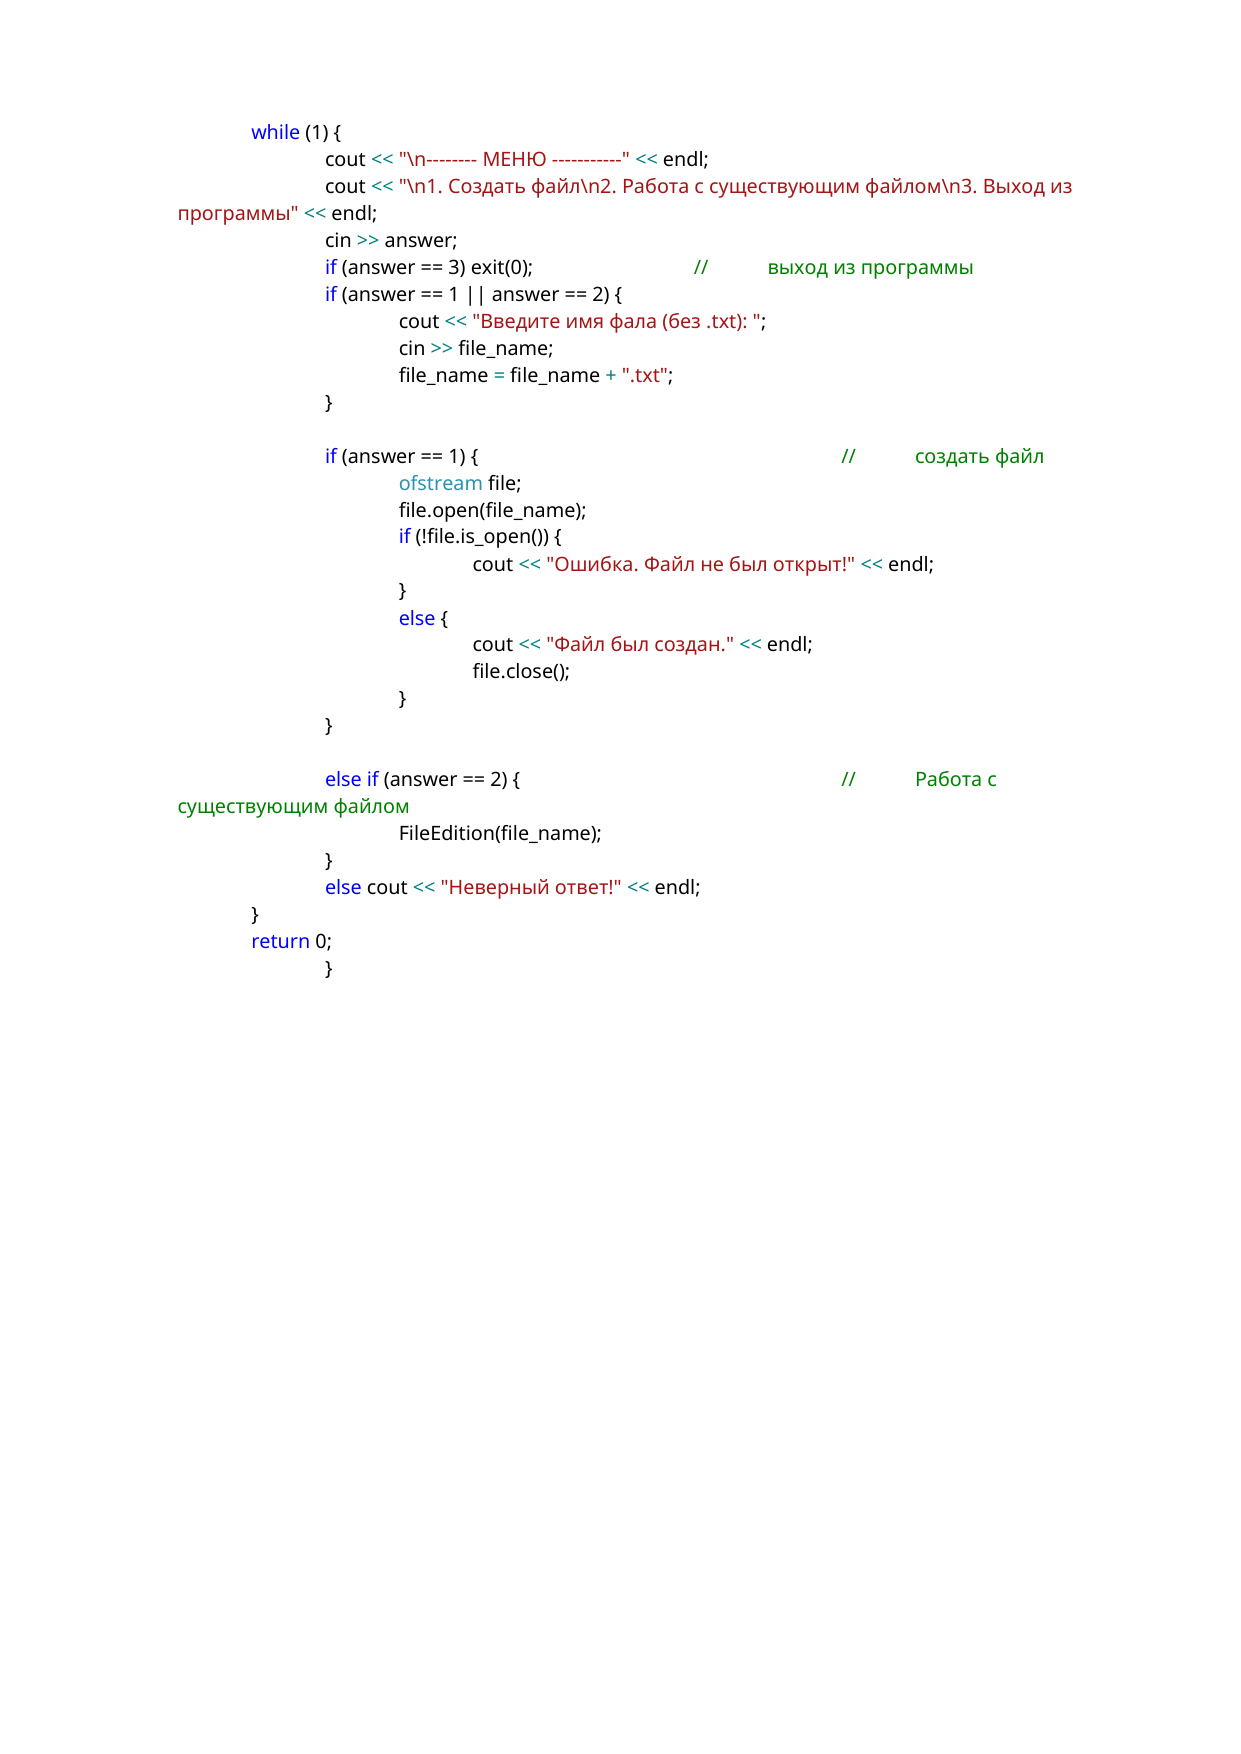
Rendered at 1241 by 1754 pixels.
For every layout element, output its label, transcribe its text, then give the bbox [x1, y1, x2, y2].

text if (!file.is_open()) { [177, 523, 1152, 550]
text file_name = file_name + ".txt"; [177, 361, 1152, 388]
text } [177, 685, 1152, 712]
text else { [177, 604, 1152, 631]
text cout << "Файл был создан." << endl; [177, 631, 1152, 658]
text else if (answer == 2) { // Работа с существующим файлом [177, 766, 1152, 819]
text cout << "\n-------- МЕНЮ -----------" << endl; [177, 145, 1152, 172]
text file.open(file_name); [177, 496, 1152, 523]
text else cout << "Неверный ответ!" << endl; [177, 873, 1152, 901]
text if (answer == 3) exit(0); // выход из программы [177, 253, 1152, 280]
text } [177, 901, 1152, 927]
text FileEdition(file_name); [177, 819, 1152, 847]
text if (answer == 1) { // создать файл [177, 442, 1152, 469]
text cout << "Ошибка. Файл не был открыт!" << endl; [177, 550, 1152, 577]
text } [177, 847, 1152, 873]
text cout << "Введите имя фала (без .txt): "; [177, 307, 1152, 334]
text if (answer == 1 || answer == 2) { [177, 280, 1152, 307]
text cin >> file_name; [177, 334, 1152, 361]
text return 0; [177, 927, 1152, 954]
text ofstream file; [177, 469, 1152, 496]
text cin >> answer; [177, 226, 1152, 253]
list } [252, 954, 1152, 981]
text } [177, 577, 1152, 604]
text } [177, 388, 1152, 415]
text } [177, 712, 1152, 739]
text file.close(); [177, 658, 1152, 685]
text while (1) { [177, 118, 1152, 145]
text cout << "\n1. Создать файл\n2. Работа с существующим файлом\n3. Выход из программы" << endl; [177, 172, 1152, 226]
